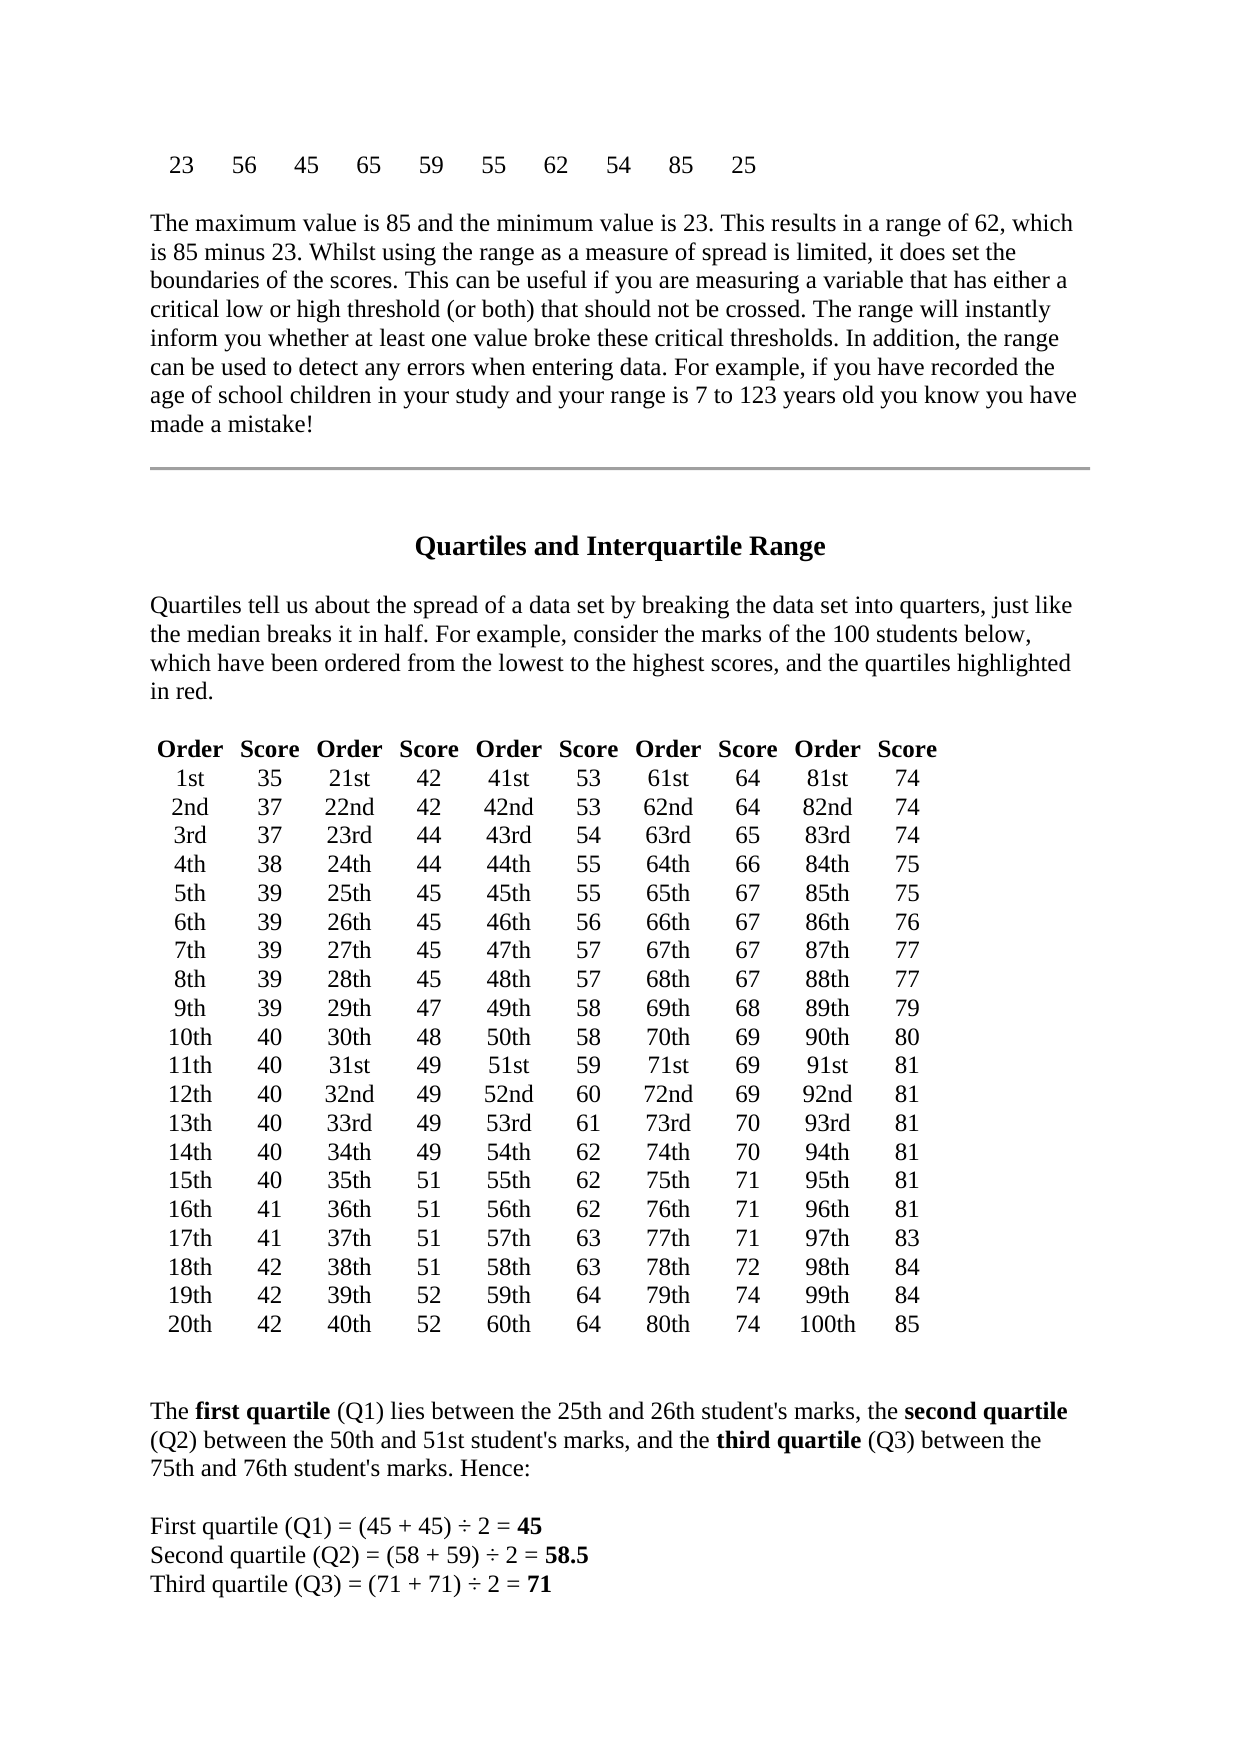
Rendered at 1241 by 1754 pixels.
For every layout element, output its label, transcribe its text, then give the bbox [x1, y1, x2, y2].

table_cell 78th [628, 1252, 708, 1281]
table_cell 67 [708, 907, 787, 936]
table_cell 62 [549, 1166, 628, 1194]
table_cell 24th [309, 849, 389, 878]
table_cell 60th [469, 1309, 548, 1338]
table_cell 81 [867, 1194, 947, 1223]
table_cell 3rd [150, 821, 230, 849]
table_cell 39 [230, 878, 309, 907]
table_cell 39 [230, 964, 309, 993]
table_cell 71 [708, 1223, 787, 1252]
text Quartiles tell us about the spread of a data set by breaking the data set into quarters, just like the median breaks it in half. For example, consider the marks of the 100 students below, which have been ordered from the lowest to the highest scores, and the quartiles highlighted in red. [150, 590, 1090, 705]
table_cell 20th [150, 1309, 230, 1338]
table_cell 75th [628, 1166, 708, 1194]
table_cell 42nd [469, 792, 548, 821]
table_header 23 [150, 150, 213, 179]
table_cell 40 [230, 1137, 309, 1166]
table_header Score [549, 734, 628, 763]
table_cell 54th [469, 1137, 548, 1166]
table_cell 13th [150, 1108, 230, 1137]
table_cell 51 [389, 1223, 469, 1252]
table_cell 42 [230, 1281, 309, 1309]
table_cell 98th [788, 1252, 867, 1281]
table_cell 6th [150, 907, 230, 936]
table_cell 49 [389, 1108, 469, 1137]
table_cell 49 [389, 1051, 469, 1079]
table_cell 48 [389, 1022, 469, 1051]
table_cell 15th [150, 1166, 230, 1194]
table_cell 71 [708, 1194, 787, 1223]
table_cell 96th [788, 1194, 867, 1223]
table_header 59 [400, 150, 462, 179]
table_cell 31st [309, 1051, 389, 1079]
table_cell 44th [469, 849, 548, 878]
table_cell 85th [788, 878, 867, 907]
table_cell 84 [867, 1281, 947, 1309]
table_cell 39th [309, 1281, 389, 1309]
table_cell 84 [867, 1252, 947, 1281]
table_cell 64 [549, 1309, 628, 1338]
table_cell 66th [628, 907, 708, 936]
table_header Order [309, 734, 389, 763]
table_cell 40 [230, 1022, 309, 1051]
table_cell 74 [867, 792, 947, 821]
table_cell 57 [549, 964, 628, 993]
table_cell 4th [150, 849, 230, 878]
table_cell 81st [788, 763, 867, 792]
table_cell 22nd [309, 792, 389, 821]
table_cell 76 [867, 907, 947, 936]
table_cell 12th [150, 1079, 230, 1108]
table_cell 37th [309, 1223, 389, 1252]
table_cell 72 [708, 1252, 787, 1281]
table_cell 53rd [469, 1108, 548, 1137]
table_cell 45 [389, 964, 469, 993]
table_cell 10th [150, 1022, 230, 1051]
table_cell 88th [788, 964, 867, 993]
table_cell 43rd [469, 821, 548, 849]
table_cell 74th [628, 1137, 708, 1166]
table_cell 95th [788, 1166, 867, 1194]
table_cell 45 [389, 936, 469, 964]
table_cell 76th [628, 1194, 708, 1223]
table_cell 58th [469, 1252, 548, 1281]
table_cell 11th [150, 1051, 230, 1079]
table_cell 45th [469, 878, 548, 907]
table_cell 63 [549, 1223, 628, 1252]
table_cell 37 [230, 821, 309, 849]
table_cell 23rd [309, 821, 389, 849]
table_header 65 [338, 150, 400, 179]
table_cell 62nd [628, 792, 708, 821]
table_cell 77 [867, 936, 947, 964]
table_cell 66 [708, 849, 787, 878]
table_cell 32nd [309, 1079, 389, 1108]
table_cell 25th [309, 878, 389, 907]
table_cell 5th [150, 878, 230, 907]
table_header Order [150, 734, 230, 763]
table_cell 68 [708, 993, 787, 1022]
table_cell 51 [389, 1252, 469, 1281]
table_cell 84th [788, 849, 867, 878]
table_cell 71st [628, 1051, 708, 1079]
table_cell 80th [628, 1309, 708, 1338]
table_cell 8th [150, 964, 230, 993]
table_header 45 [275, 150, 338, 179]
table_cell 87th [788, 936, 867, 964]
table_cell 42 [389, 763, 469, 792]
table_cell 69 [708, 1022, 787, 1051]
table_cell 30th [309, 1022, 389, 1051]
table_cell 53 [549, 763, 628, 792]
table_cell 77 [867, 964, 947, 993]
table_cell 80 [867, 1022, 947, 1051]
table_cell 72nd [628, 1079, 708, 1108]
table_cell 19th [150, 1281, 230, 1309]
text Quartiles and Interquartile Range [150, 529, 1090, 561]
table_cell 49 [389, 1137, 469, 1166]
table_cell 45 [389, 878, 469, 907]
table_cell 60 [549, 1079, 628, 1108]
table_cell 47 [389, 993, 469, 1022]
table_cell 64 [708, 792, 787, 821]
table_cell 53 [549, 792, 628, 821]
table_cell 58 [549, 1022, 628, 1051]
table_header Order [469, 734, 548, 763]
table_cell 97th [788, 1223, 867, 1252]
table_cell 64 [549, 1281, 628, 1309]
table_cell 94th [788, 1137, 867, 1166]
table_cell 41 [230, 1194, 309, 1223]
table_header 85 [650, 150, 712, 179]
table_cell 62 [549, 1194, 628, 1223]
table_cell 44 [389, 821, 469, 849]
table_cell 57 [549, 936, 628, 964]
table_header Order [628, 734, 708, 763]
table_cell 69th [628, 993, 708, 1022]
table_header Score [708, 734, 787, 763]
table_header Score [230, 734, 309, 763]
table_cell 73rd [628, 1108, 708, 1137]
table_cell 83 [867, 1223, 947, 1252]
table_cell 38 [230, 849, 309, 878]
table_cell 67 [708, 878, 787, 907]
table_cell 82nd [788, 792, 867, 821]
table_cell 64th [628, 849, 708, 878]
table_cell 77th [628, 1223, 708, 1252]
table_cell 70 [708, 1137, 787, 1166]
table_cell 27th [309, 936, 389, 964]
table_cell 86th [788, 907, 867, 936]
table_cell 81 [867, 1051, 947, 1079]
table_cell 39 [230, 993, 309, 1022]
table_cell 52 [389, 1309, 469, 1338]
table_header 55 [463, 150, 525, 179]
table_cell 34th [309, 1137, 389, 1166]
table_cell 49 [389, 1079, 469, 1108]
table_cell 67 [708, 964, 787, 993]
table_cell 83rd [788, 821, 867, 849]
table_cell 81 [867, 1166, 947, 1194]
table_cell 59th [469, 1281, 548, 1309]
table_cell 57th [469, 1223, 548, 1252]
table_cell 75 [867, 878, 947, 907]
table_cell 7th [150, 936, 230, 964]
table_cell 51st [469, 1051, 548, 1079]
table_cell 42 [230, 1252, 309, 1281]
table_cell 14th [150, 1137, 230, 1166]
table_cell 16th [150, 1194, 230, 1223]
table_cell 63 [549, 1252, 628, 1281]
table_cell 40th [309, 1309, 389, 1338]
table_cell 36th [309, 1194, 389, 1223]
table_cell 85 [867, 1309, 947, 1338]
table_cell 18th [150, 1252, 230, 1281]
table_header 56 [213, 150, 275, 179]
table_cell 61st [628, 763, 708, 792]
table_cell 100th [788, 1309, 867, 1338]
table_cell 89th [788, 993, 867, 1022]
table_cell 41st [469, 763, 548, 792]
table_cell 93rd [788, 1108, 867, 1137]
table_cell 59 [549, 1051, 628, 1079]
table_cell 56 [549, 907, 628, 936]
table_cell 92nd [788, 1079, 867, 1108]
table_cell 81 [867, 1108, 947, 1137]
table_cell 35th [309, 1166, 389, 1194]
table_cell 71 [708, 1166, 787, 1194]
table_cell 44 [389, 849, 469, 878]
table_cell 75 [867, 849, 947, 878]
table_cell 41 [230, 1223, 309, 1252]
table_cell 74 [708, 1309, 787, 1338]
table_cell 2nd [150, 792, 230, 821]
table_cell 35 [230, 763, 309, 792]
table_cell 1st [150, 763, 230, 792]
table_cell 65th [628, 878, 708, 907]
table_cell 21st [309, 763, 389, 792]
table_cell 40 [230, 1079, 309, 1108]
text The maximum value is 85 and the minimum value is 23. This results in a range of 62, which is 85 minus 23. Whilst using the range as a measure of spread is limited, it does set the boundaries of the scores. This can be useful if you are measuring a variable that has either a critical low or high threshold (or both) that should not be crossed. The range will instantly inform you whether at least one value broke these critical thresholds. In addition, the range can be used to detect any errors when entering data. For example, if you have recorded the age of school children in your study and your range is 7 to 123 years old you know you have made a mistake! [150, 208, 1090, 438]
text First quartile (Q1) = (45 + 45) ÷ 2 = 45 Second quartile (Q2) = (58 + 59) ÷ 2 = 58.5 Third quartile (Q3) = (71 + 71) ÷ 2 = 71 [150, 1511, 1090, 1598]
table_header 25 [712, 150, 775, 179]
table_cell 79 [867, 993, 947, 1022]
table_cell 74 [708, 1281, 787, 1309]
table_cell 55 [549, 878, 628, 907]
table_cell 48th [469, 964, 548, 993]
table_cell 51 [389, 1166, 469, 1194]
table_cell 74 [867, 821, 947, 849]
table_cell 91st [788, 1051, 867, 1079]
table_cell 55 [549, 849, 628, 878]
table_cell 37 [230, 792, 309, 821]
table_cell 68th [628, 964, 708, 993]
table_cell 81 [867, 1079, 947, 1108]
table_cell 26th [309, 907, 389, 936]
table_header Score [389, 734, 469, 763]
table_cell 42 [230, 1309, 309, 1338]
table_cell 17th [150, 1223, 230, 1252]
text The first quartile (Q1) lies between the 25th and 26th student's marks, the second quartile (Q2) between the 50th and 51st student's marks, and the third quartile (Q3) between the 75th and 76th student's marks. Hence: [150, 1396, 1090, 1482]
table_cell 42 [389, 792, 469, 821]
table_cell 61 [549, 1108, 628, 1137]
table_cell 70th [628, 1022, 708, 1051]
table_cell 58 [549, 993, 628, 1022]
table_cell 38th [309, 1252, 389, 1281]
table_cell 45 [389, 907, 469, 936]
table_header Score [867, 734, 947, 763]
table_header 62 [525, 150, 587, 179]
table_cell 50th [469, 1022, 548, 1051]
table_cell 99th [788, 1281, 867, 1309]
table_cell 69 [708, 1051, 787, 1079]
table_cell 29th [309, 993, 389, 1022]
table_cell 33rd [309, 1108, 389, 1137]
table_cell 79th [628, 1281, 708, 1309]
table_header Order [788, 734, 867, 763]
table_cell 69 [708, 1079, 787, 1108]
table_cell 28th [309, 964, 389, 993]
table_cell 64 [708, 763, 787, 792]
table_cell 81 [867, 1137, 947, 1166]
table_cell 55th [469, 1166, 548, 1194]
table_cell 39 [230, 936, 309, 964]
table_cell 39 [230, 907, 309, 936]
table_cell 40 [230, 1166, 309, 1194]
table_cell 49th [469, 993, 548, 1022]
table_cell 52nd [469, 1079, 548, 1108]
table_cell 40 [230, 1051, 309, 1079]
table_cell 63rd [628, 821, 708, 849]
table_cell 90th [788, 1022, 867, 1051]
table_cell 40 [230, 1108, 309, 1137]
table_cell 67 [708, 936, 787, 964]
table_cell 46th [469, 907, 548, 936]
table_cell 65 [708, 821, 787, 849]
table_cell 70 [708, 1108, 787, 1137]
table_cell 51 [389, 1194, 469, 1223]
table_cell 56th [469, 1194, 548, 1223]
table_cell 47th [469, 936, 548, 964]
table_cell 54 [549, 821, 628, 849]
table_header 54 [587, 150, 649, 179]
table_cell 9th [150, 993, 230, 1022]
table_cell 74 [867, 763, 947, 792]
table_cell 62 [549, 1137, 628, 1166]
table_cell 67th [628, 936, 708, 964]
table_cell 52 [389, 1281, 469, 1309]
